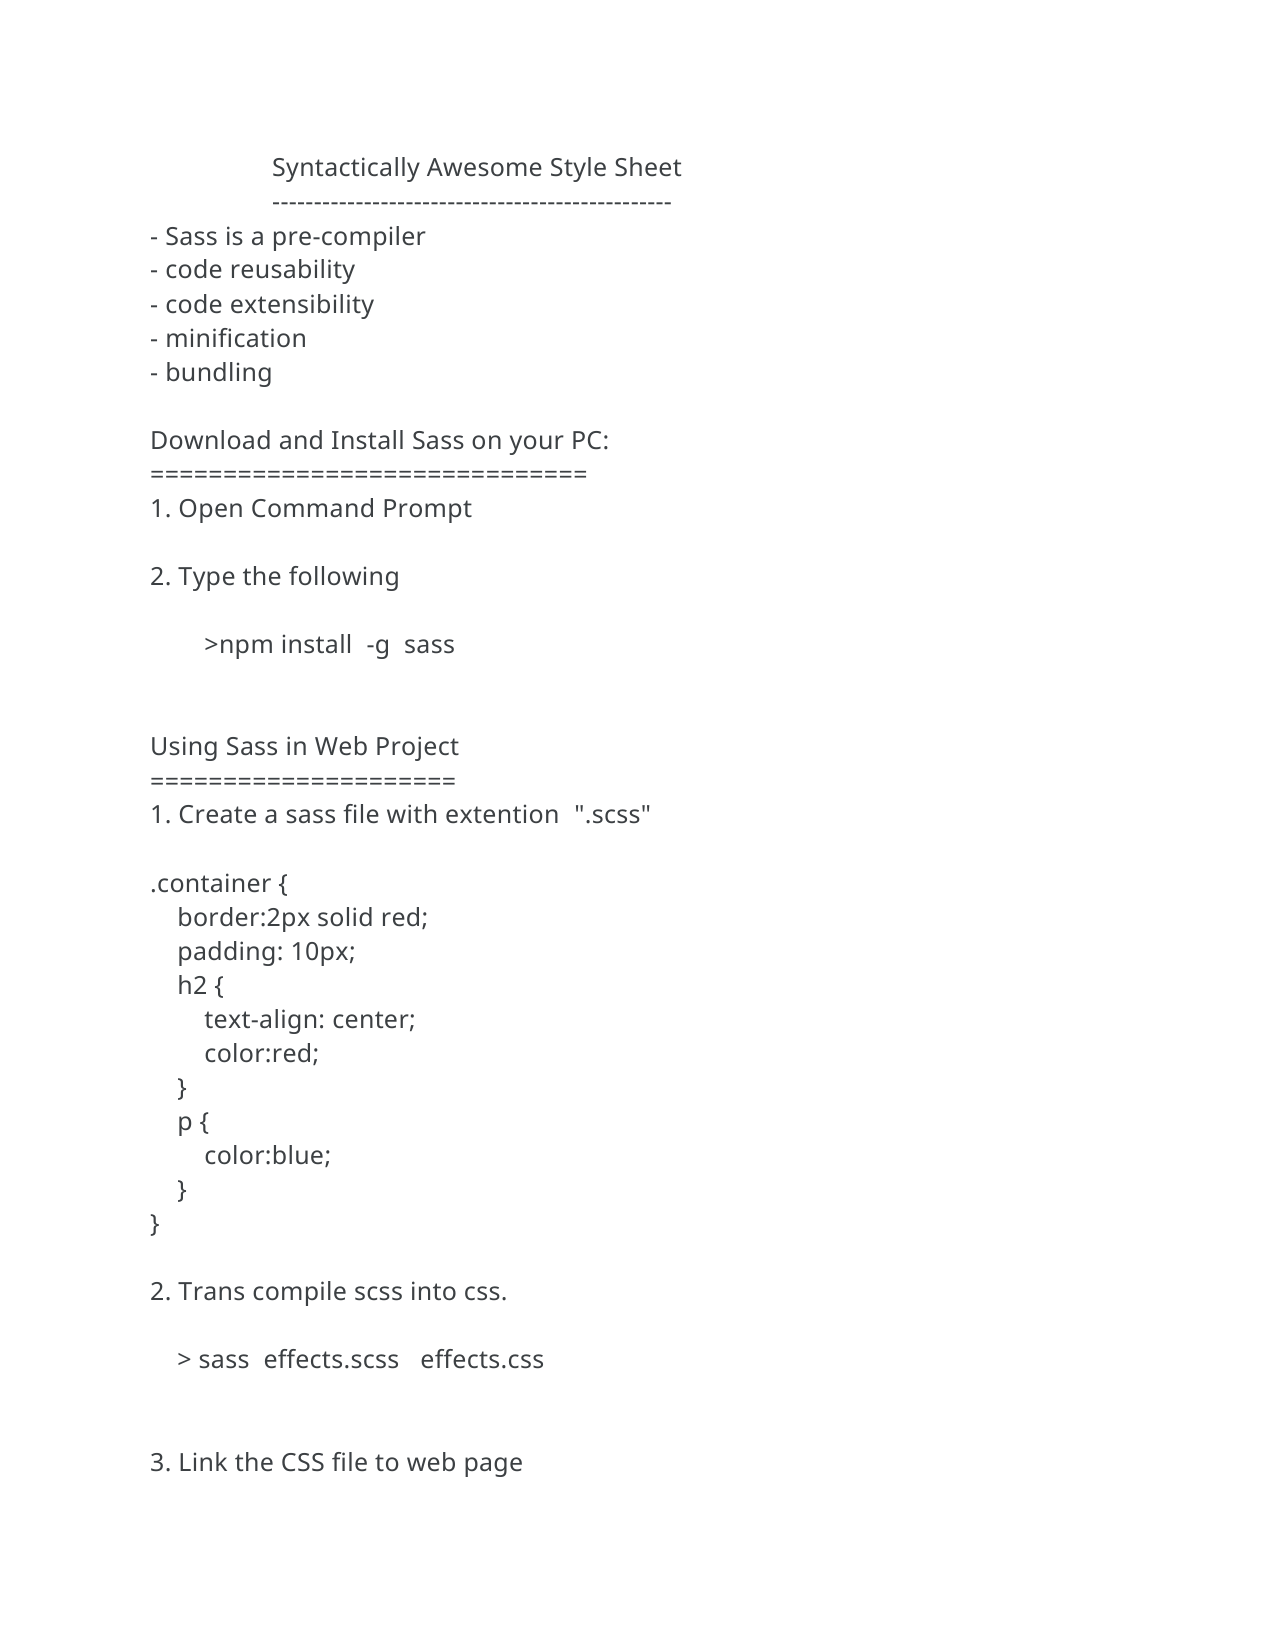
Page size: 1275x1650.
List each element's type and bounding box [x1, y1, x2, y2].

text [150, 150, 1125, 1478]
